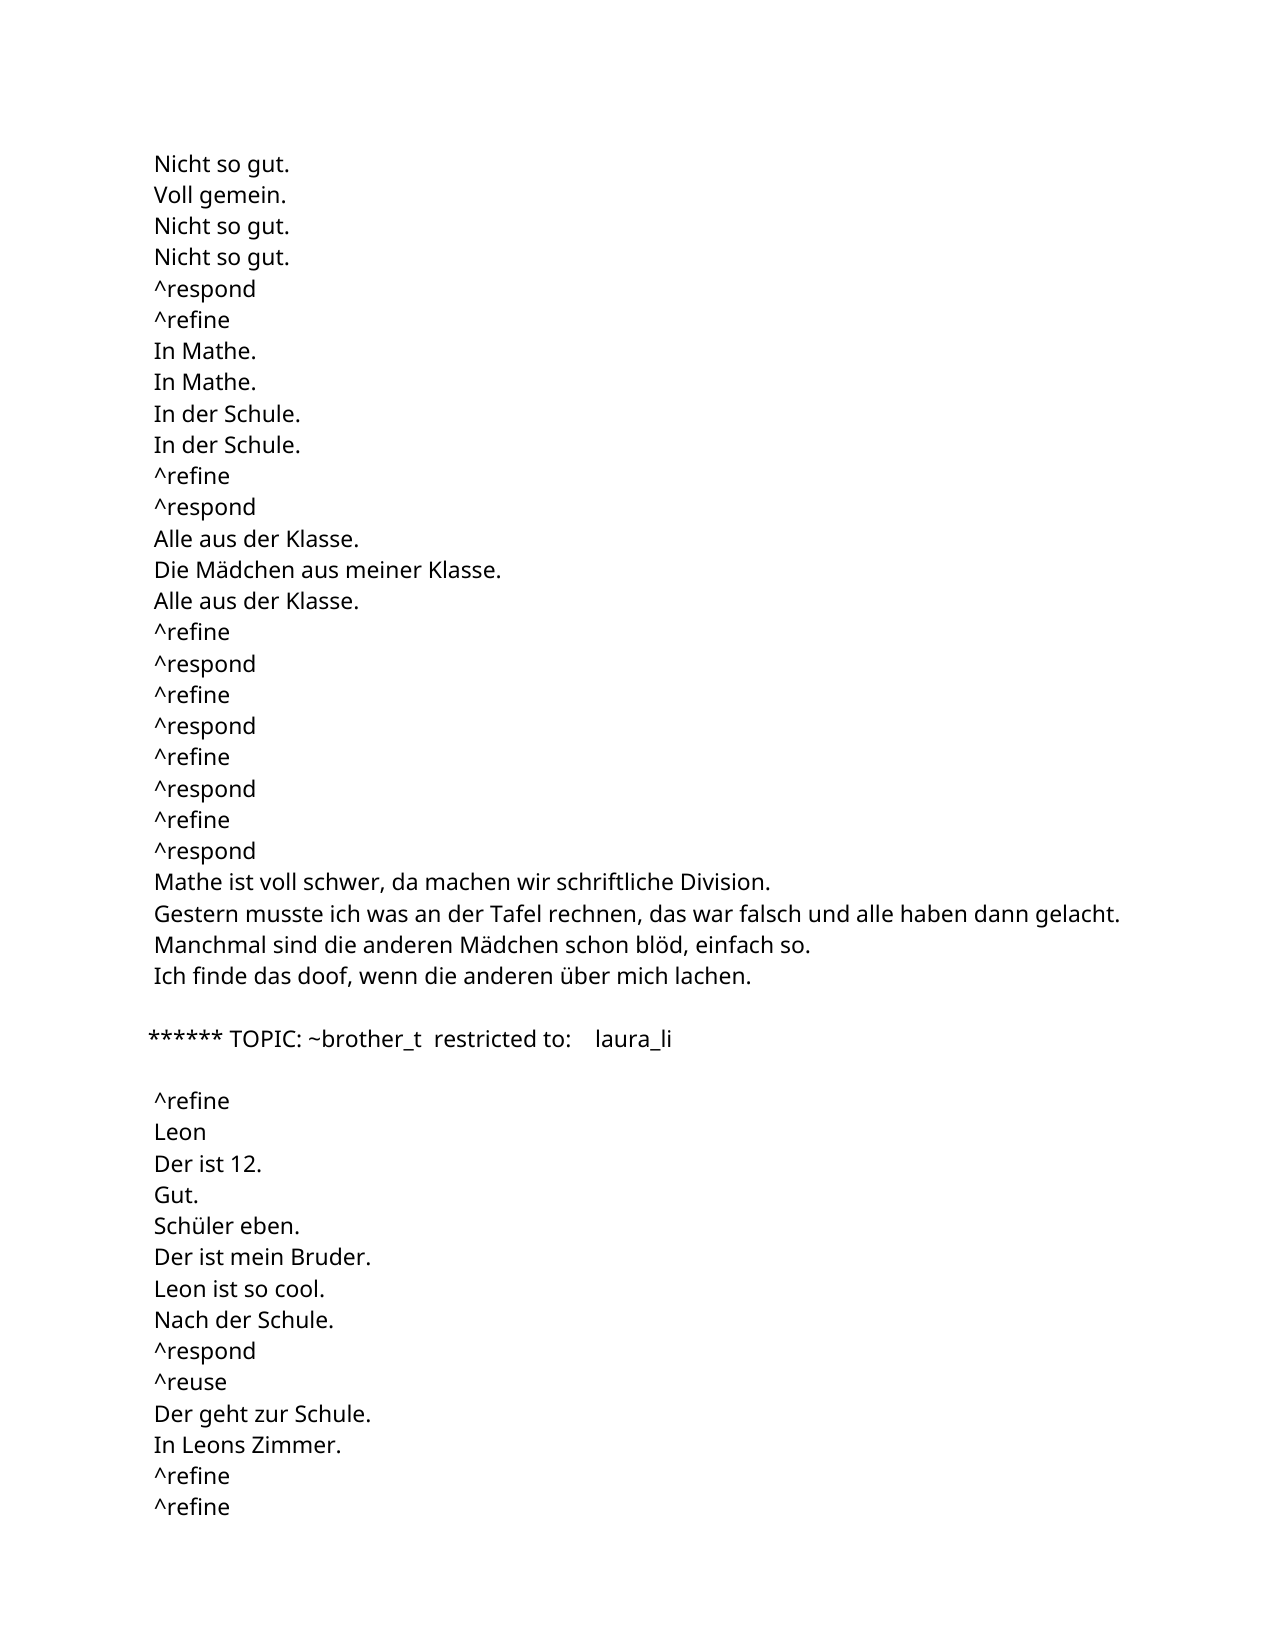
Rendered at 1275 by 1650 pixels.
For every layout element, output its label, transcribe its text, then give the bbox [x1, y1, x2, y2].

text Voll gemein. [148, 179, 1127, 210]
text ^refine [148, 804, 1127, 835]
text Nicht so gut. [148, 148, 1127, 179]
text ^respond [148, 491, 1127, 523]
text Alle aus der Klasse. [148, 585, 1127, 616]
text ^refine [148, 1460, 1127, 1491]
text In Leons Zimmer. [148, 1429, 1127, 1460]
text Schüler eben. [148, 1210, 1127, 1241]
text Der ist mein Bruder. [148, 1241, 1127, 1273]
text In der Schule. [148, 429, 1127, 460]
text Manchmal sind die anderen Mädchen schon blöd, einfach so. [148, 929, 1127, 960]
text Nicht so gut. [148, 241, 1127, 273]
text ^refine [148, 741, 1127, 773]
text Gestern musste ich was an der Tafel rechnen, das war falsch und alle haben dann gelacht. [148, 898, 1127, 929]
text Der geht zur Schule. [148, 1398, 1127, 1429]
text Mathe ist voll schwer, da machen wir schriftliche Division. [148, 866, 1127, 898]
text ^refine [148, 616, 1127, 648]
text ^respond [148, 710, 1127, 741]
text Nach der Schule. [148, 1304, 1127, 1335]
text ^respond [148, 835, 1127, 866]
text ^respond [148, 1335, 1127, 1366]
text ^respond [148, 773, 1127, 804]
text In der Schule. [148, 398, 1127, 429]
text ****** TOPIC: ~brother_t restricted to: laura_li [148, 1023, 1127, 1054]
text Nicht so gut. [148, 210, 1127, 241]
text Ich finde das doof, wenn die anderen über mich lachen. [148, 960, 1127, 991]
text Leon ist so cool. [148, 1273, 1127, 1304]
text Alle aus der Klasse. [148, 523, 1127, 554]
text ^refine [148, 1491, 1127, 1523]
text ^respond [148, 273, 1127, 304]
text ^refine [148, 460, 1127, 491]
text Leon [148, 1116, 1127, 1148]
text ^reuse [148, 1366, 1127, 1398]
text Die Mädchen aus meiner Klasse. [148, 554, 1127, 585]
text In Mathe. [148, 335, 1127, 366]
text ^respond [148, 648, 1127, 679]
text ^refine [148, 304, 1127, 335]
text Gut. [148, 1179, 1127, 1210]
text ^refine [148, 1085, 1127, 1116]
text Der ist 12. [148, 1148, 1127, 1179]
text In Mathe. [148, 366, 1127, 398]
text ^refine [148, 679, 1127, 710]
